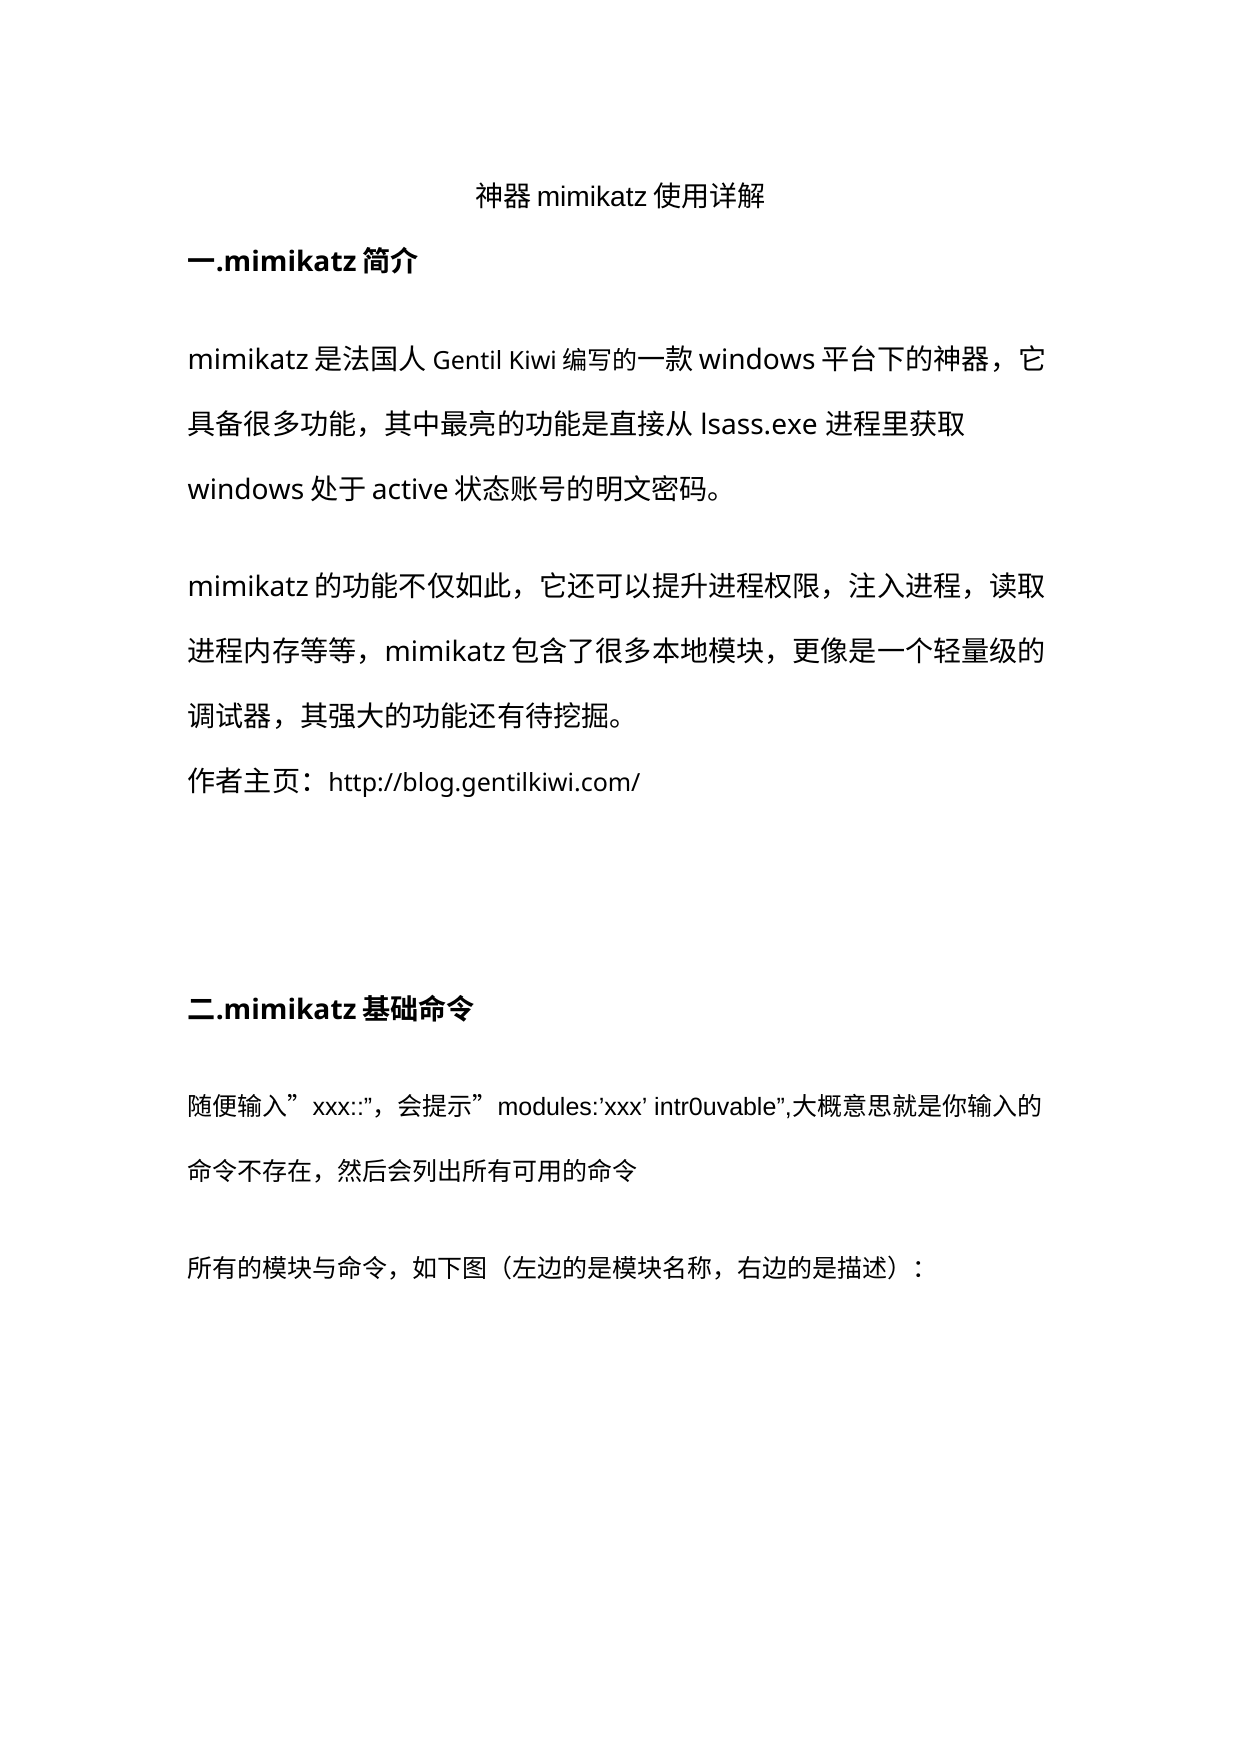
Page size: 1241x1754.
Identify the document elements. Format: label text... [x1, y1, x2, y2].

text 随便输入”xxx::”，会提示”modules:’xxx’ intr0uvable”,大概意思就是你输入的命令不存在，然后会列出所有可用的命令 [187, 1072, 1053, 1202]
text 二.mimikatz基础命令 [187, 974, 1053, 1039]
text mimikatz是法国人Gentil Kiwi编写的一款windows平台下的神器，它具备很多功能，其中最亮的功能是直接从 lsass.exe 进程里获取windows处于active状态账号的明文密码。 [187, 324, 1053, 519]
text 神器mimikatz使用详解 [187, 162, 1053, 227]
text 所有的模块与命令，如下图（左边的是模块名称，右边的是描述）： [187, 1234, 1053, 1299]
text 作者主页：http://blog.gentilkiwi.com/ [187, 747, 1053, 812]
text mimikatz的功能不仅如此，它还可以提升进程权限，注入进程，读取进程内存等等，mimikatz包含了很多本地模块，更像是一个轻量级的调试器，其强大的功能还有待挖掘。 [187, 552, 1053, 747]
text 一.mimikatz简介 [187, 227, 1053, 292]
